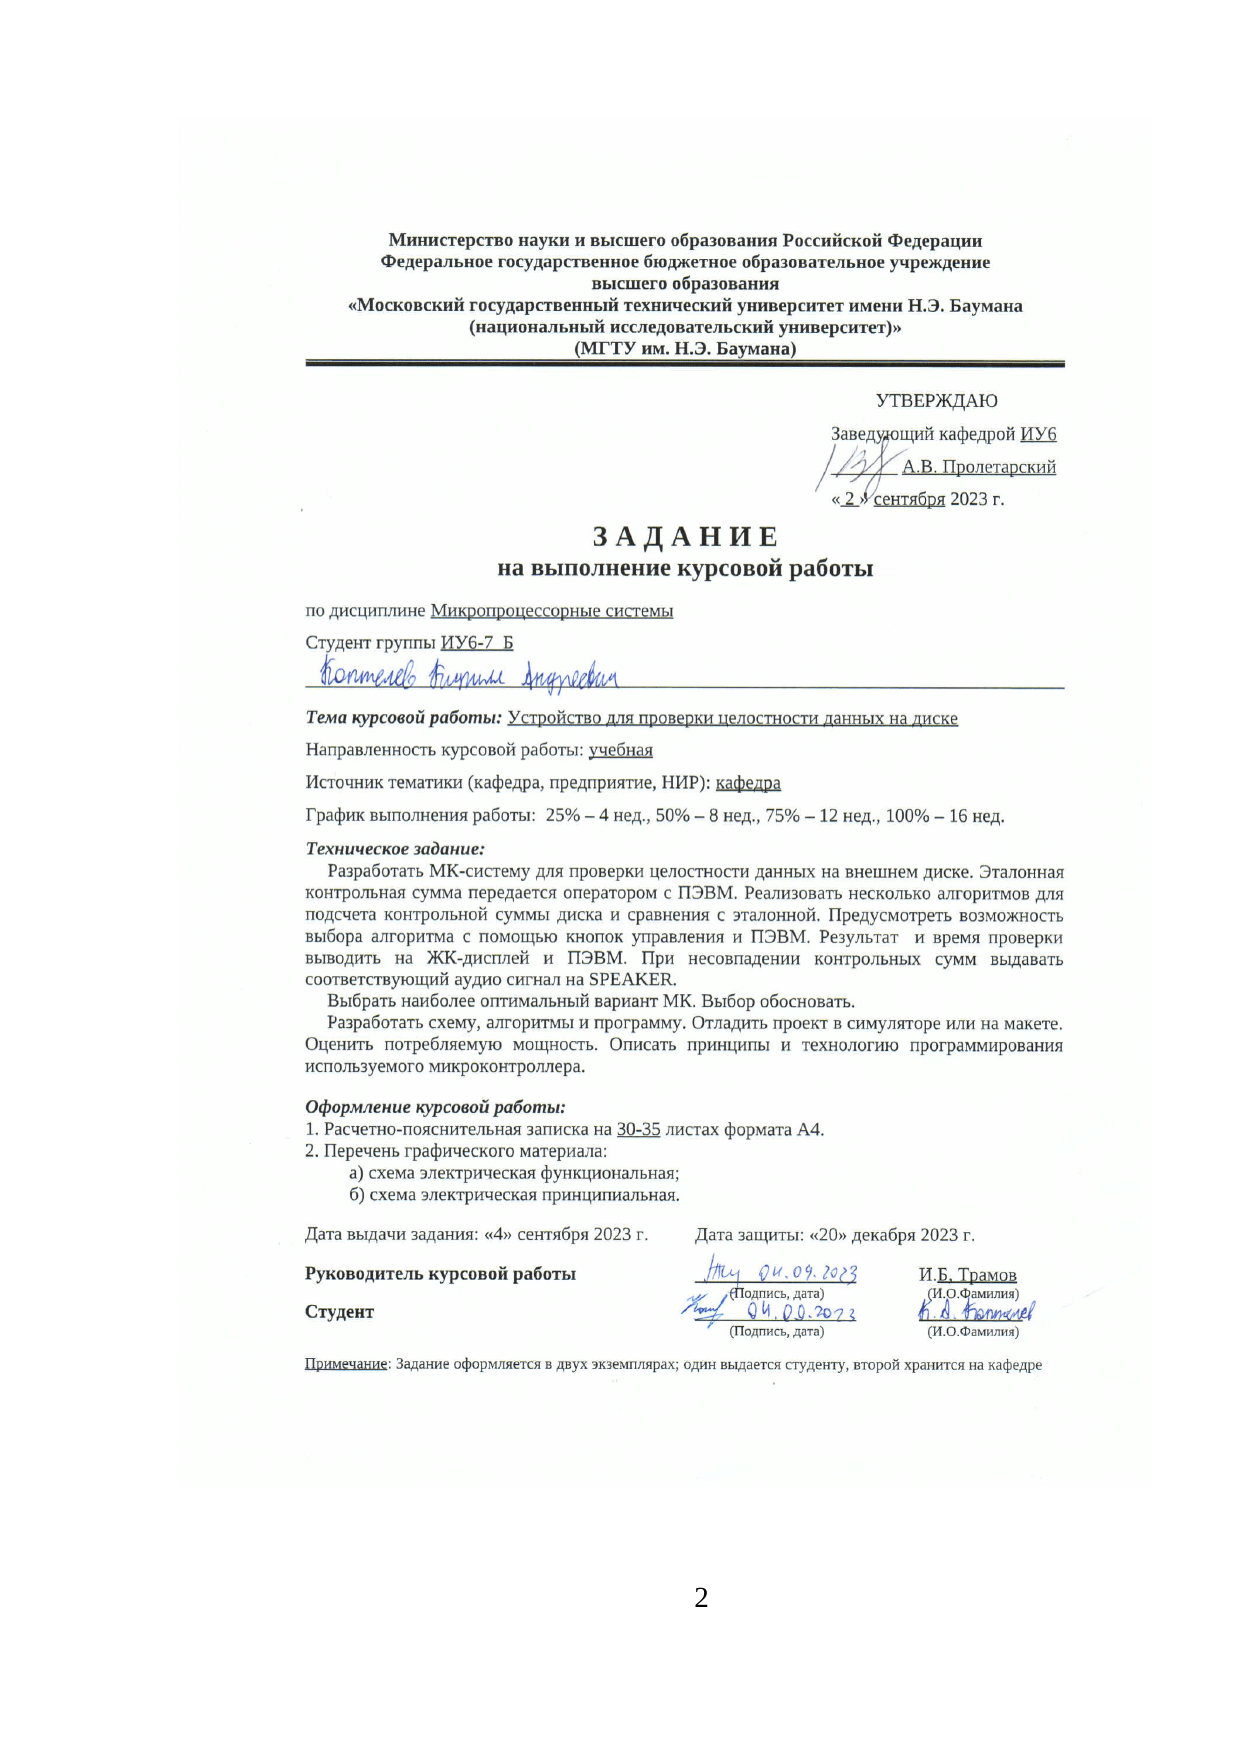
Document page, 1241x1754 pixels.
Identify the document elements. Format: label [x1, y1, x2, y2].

picture [177, 118, 1152, 1487]
